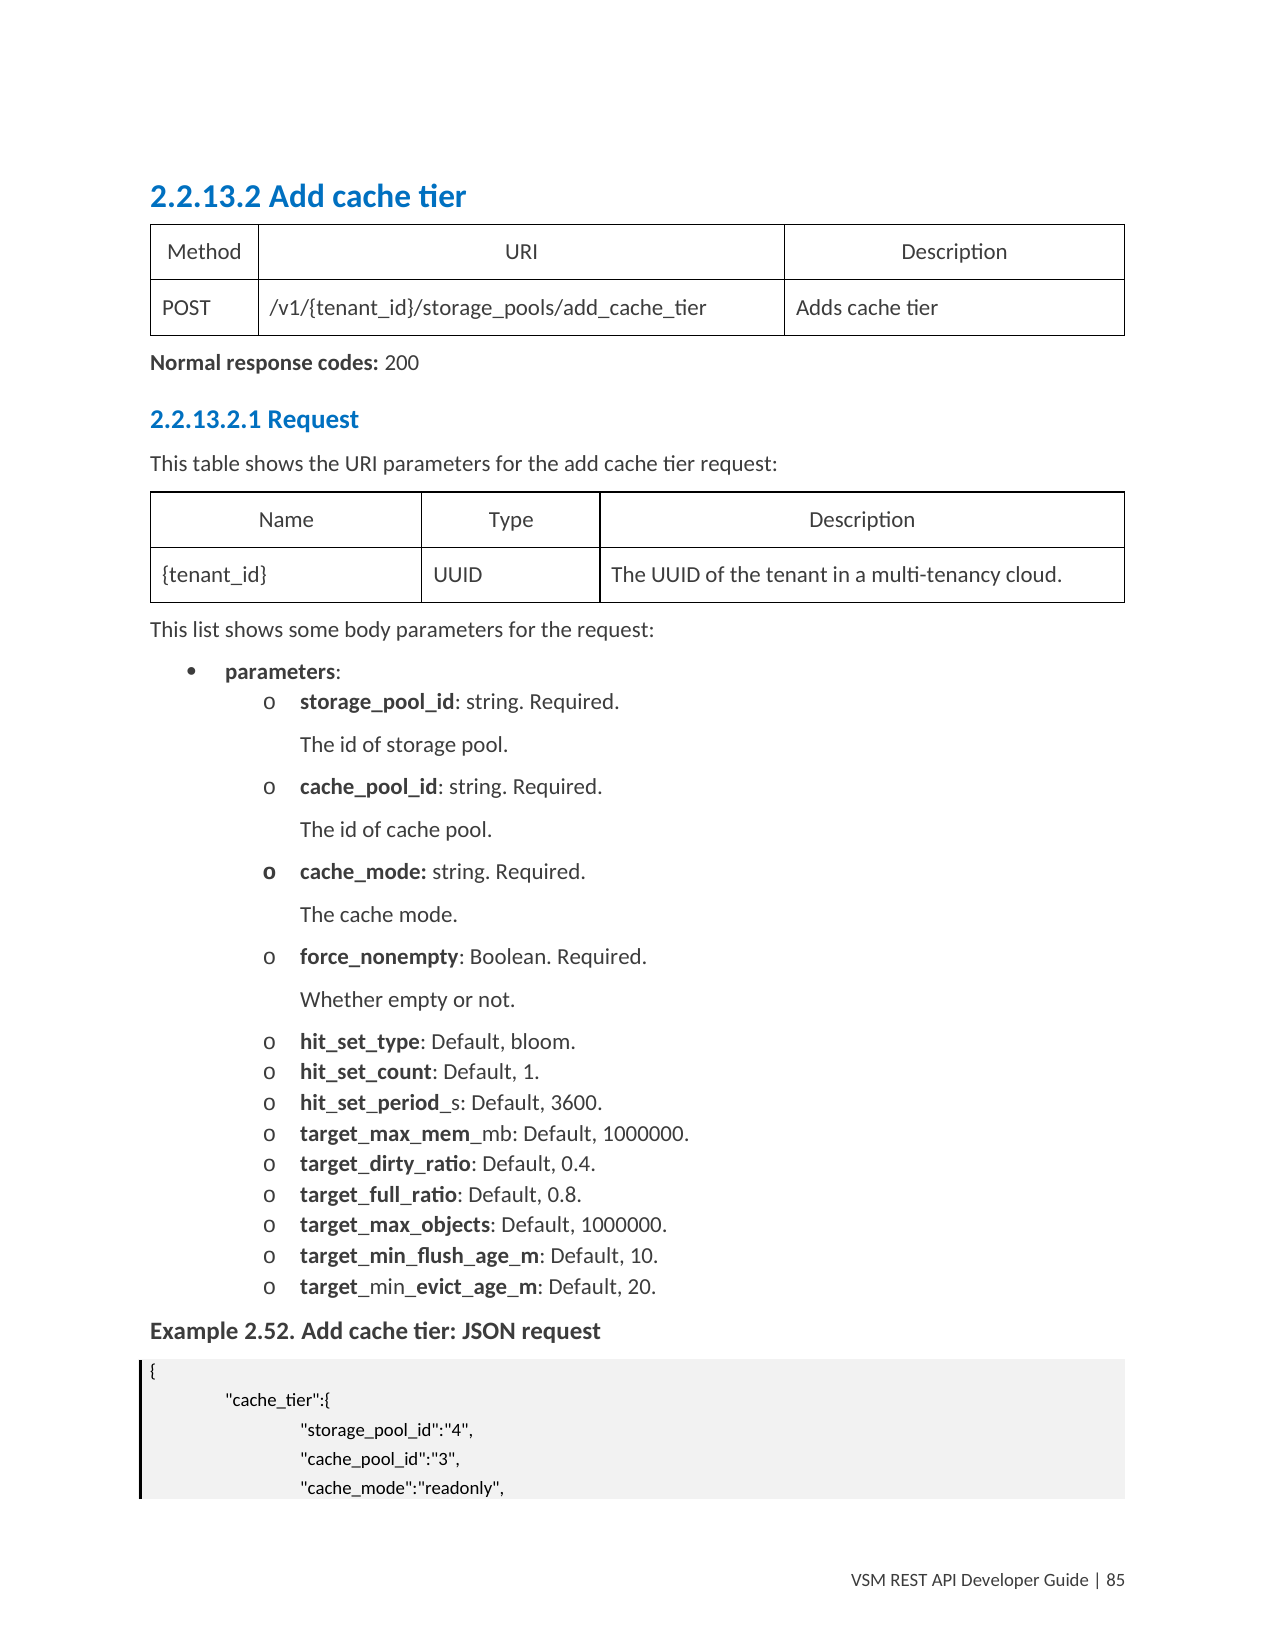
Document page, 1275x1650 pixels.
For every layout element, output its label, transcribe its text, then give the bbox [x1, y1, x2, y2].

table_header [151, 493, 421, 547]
subtitle Add cache tier [150, 175, 1125, 216]
list target_min_evict_age_m: Default, 20. [262, 1272, 1125, 1301]
text Whether empty or not. [300, 985, 1125, 1013]
list storage_pool_id: string. Required. [262, 687, 1125, 716]
text "cache_pool_id":"3", [142, 1447, 1125, 1470]
text The id of storage pool. [300, 730, 1125, 758]
text "cache_tier":{ [142, 1389, 1125, 1412]
text The id of cache pool. [300, 815, 1125, 843]
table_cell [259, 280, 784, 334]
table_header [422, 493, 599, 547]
list cache_mode: string. Required. [262, 857, 1125, 886]
list parameters: [187, 657, 1125, 686]
text "storage_pool_id":"4", [142, 1418, 1125, 1441]
list hit_set_type: Default, bloom. [262, 1027, 1125, 1056]
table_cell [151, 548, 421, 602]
list target_dirty_ratio: Default, 0.4. [262, 1149, 1125, 1178]
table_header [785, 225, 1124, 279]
text This list shows some body parameters for the request: [150, 616, 1125, 644]
text { [138, 1359, 1125, 1382]
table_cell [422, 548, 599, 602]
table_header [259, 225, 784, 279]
list target_min_flush_age_m: Default, 10. [262, 1241, 1125, 1270]
text "cache_mode":"readonly", [142, 1476, 1125, 1499]
list hit_set_count: Default, 1. [262, 1057, 1125, 1087]
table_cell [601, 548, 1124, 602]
list hit_set_period_s: Default, 3600. [262, 1088, 1125, 1117]
subtitle Request [150, 402, 1125, 436]
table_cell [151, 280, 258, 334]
text Normal response codes: 200 [150, 348, 1125, 376]
list force_nonempty: Boolean. Required. [262, 942, 1125, 971]
list cache_pool_id: string. Required. [262, 772, 1125, 801]
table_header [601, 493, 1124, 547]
text This table shows the URI parameters for the add cache tier request: [150, 449, 1125, 478]
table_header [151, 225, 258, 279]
text The cache mode. [300, 900, 1125, 928]
list target_max_mem_mb: Default, 1000000. [262, 1119, 1125, 1148]
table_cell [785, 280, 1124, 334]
list target_full_ratio: Default, 0.8. [262, 1180, 1125, 1209]
text Example 2.52. Add cache tier: JSON request [150, 1315, 1125, 1346]
list target_max_objects: Default, 1000000. [262, 1211, 1125, 1240]
